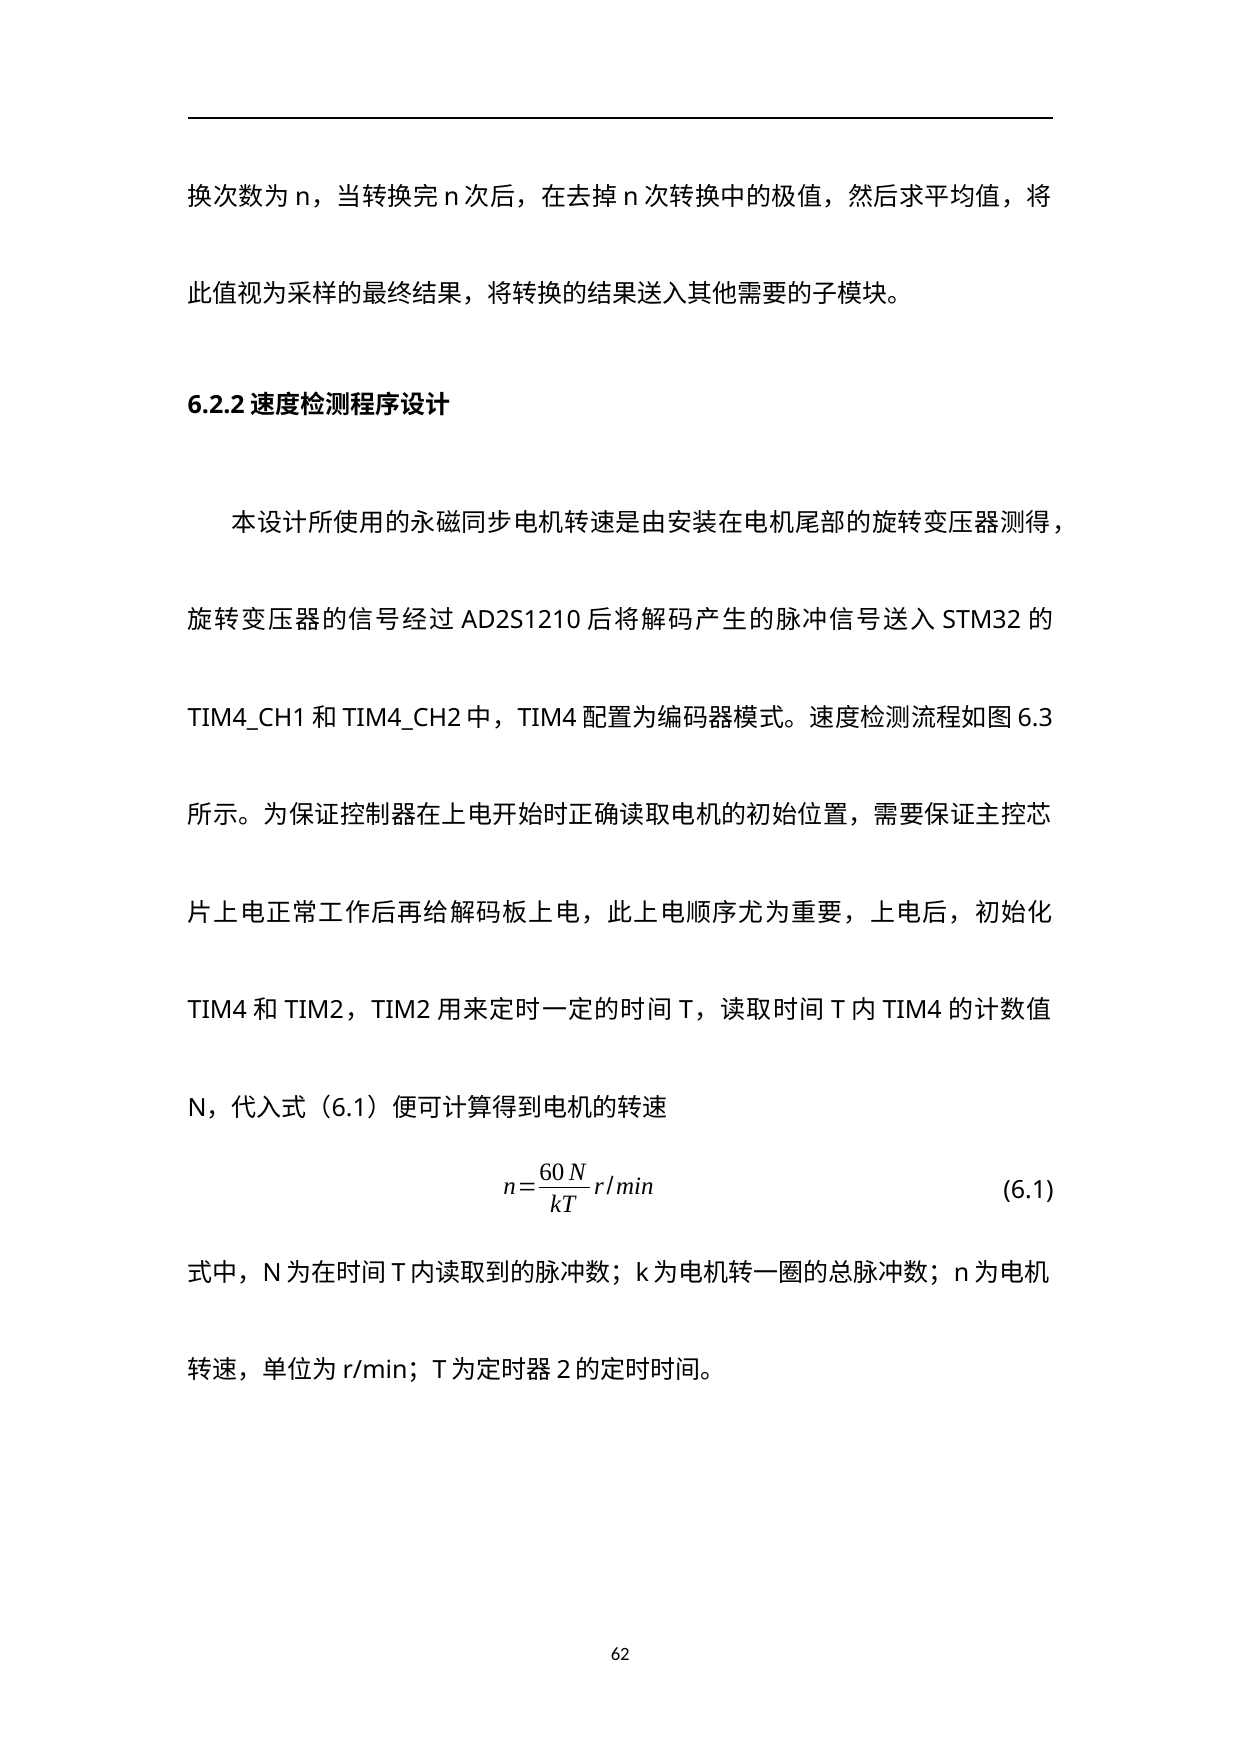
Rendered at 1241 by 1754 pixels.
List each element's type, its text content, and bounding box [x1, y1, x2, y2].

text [187, 162, 1053, 324]
text 式中，N为在时间T内读取到的脉冲数；k为电机转一圈的总脉冲数；n为电机转速，单位为r/min；T为定时器2的定时时间。 [187, 1238, 1053, 1400]
text 本设计所使用的永磁同步电机转速是由安装在电机尾部的旋转变压器测得，旋转变压器的信号经过AD2S1210后将解码产生的脉冲信号送入STM32的TIM4_CH1和TIM4_CH2中，TIM4配置为编码器模式。速度检测流程如图6.3所示。为保证控制器在上电开始时正确读取电机的初始位置，需要保证主控芯片上电正常工作后再给解码板上电，此上电顺序尤为重要，上电后，初始化TIM4和TIM2，TIM2用来定时一定的时间T，读取时间T内TIM4的计数值N，代入式（6.1）便可计算得到电机的转速 [187, 488, 1053, 1138]
subtitle 6.2.2速度检测程序设计 [187, 370, 1053, 435]
text (6.1) [187, 1156, 1053, 1221]
